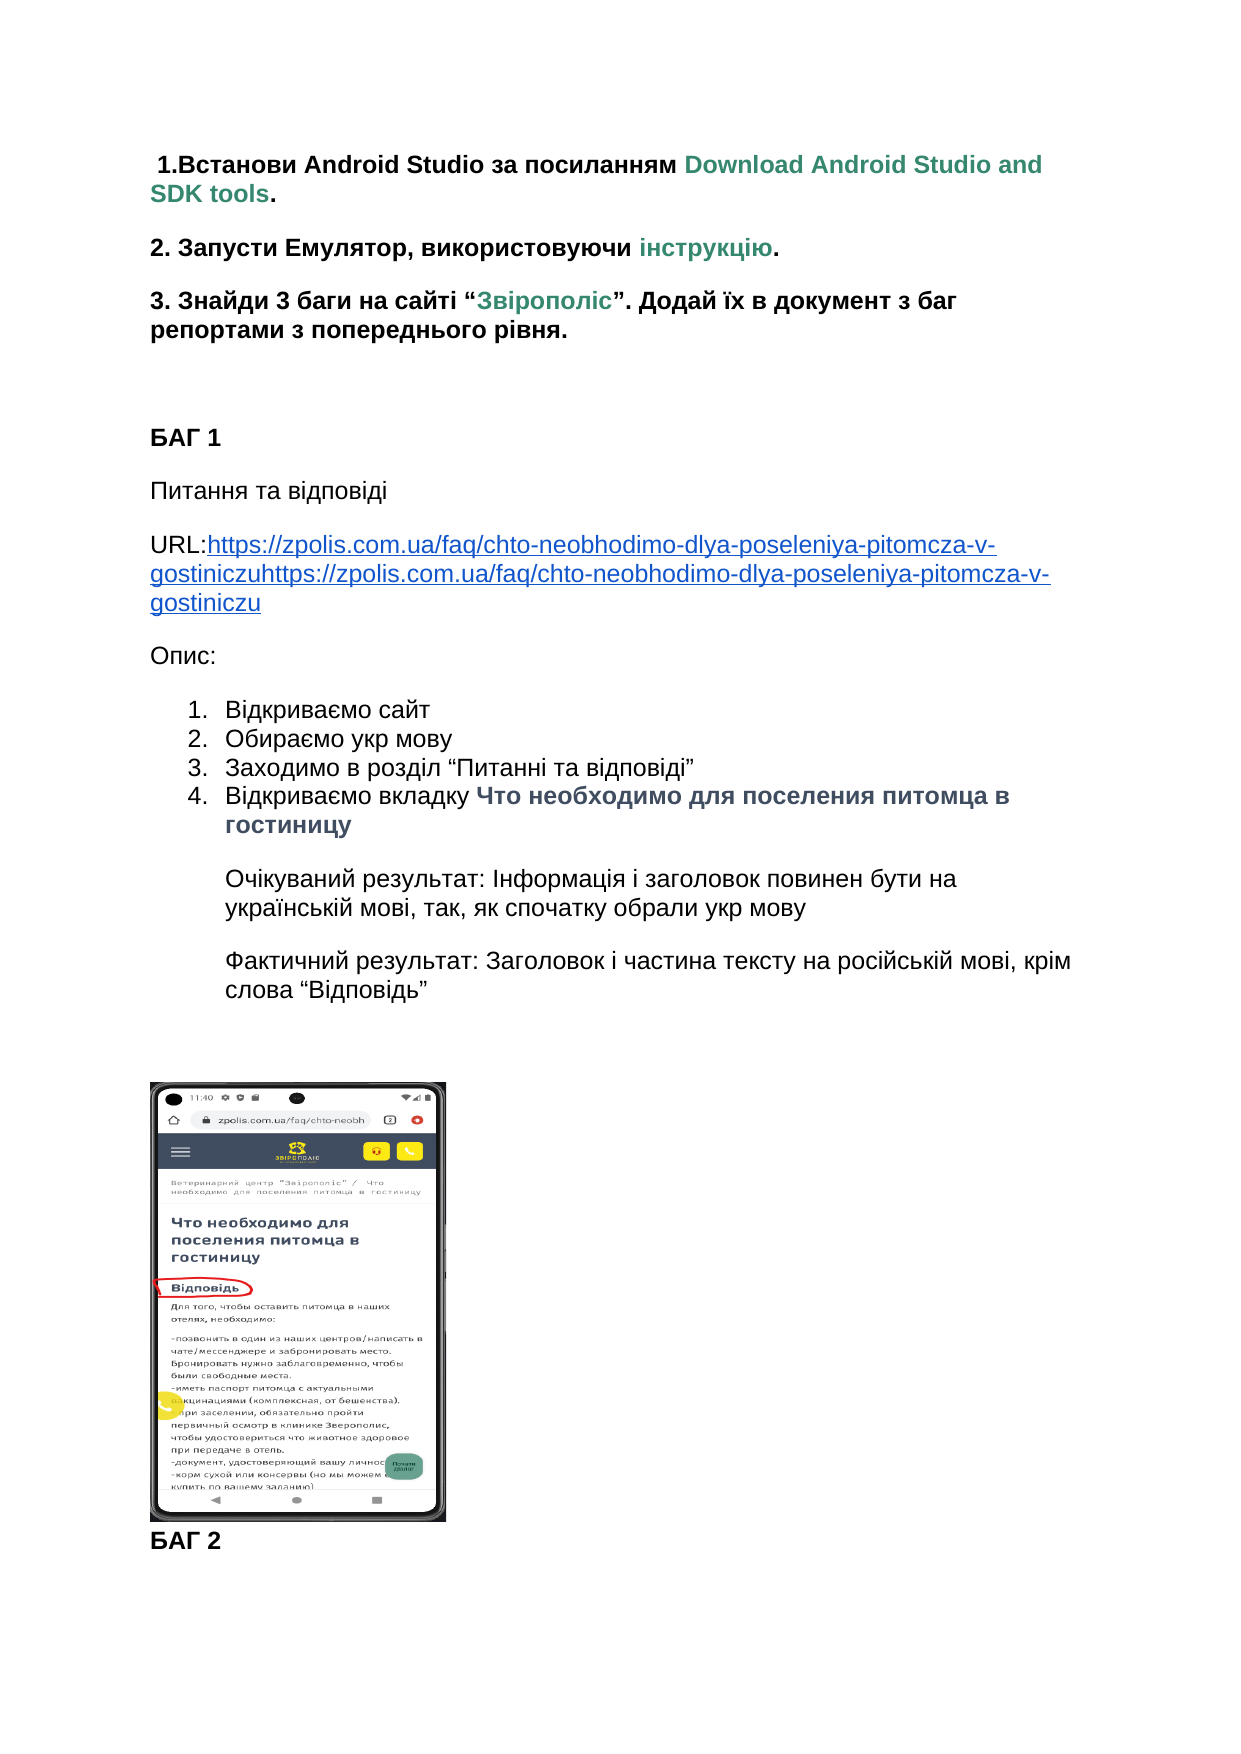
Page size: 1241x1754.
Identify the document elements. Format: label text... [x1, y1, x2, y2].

text Питання та відповіді [150, 476, 1090, 505]
list Відкриваємо вкладку Что необходимо для поселения питомца в гостиницу [187, 781, 1090, 839]
text Очікуваний результат: Інформація і заголовок повинен бути на українській мові, так, як спочатку обрали укр мову [225, 864, 1090, 921]
list Відкриваємо сайт [187, 695, 1090, 724]
text Фактичний результат: Заголовок і частина тексту на російській мові, крім слова “Відповідь” [225, 946, 1090, 1004]
list Обираємо укр мову [187, 724, 1090, 752]
text 2. Запусти Емулятор, використовуючи інструкцію. [150, 232, 1090, 261]
text БАГ 2 [150, 1526, 1090, 1554]
text 1.Встанови Android Studio за посиланням Download Android Studio and SDK tools. [150, 150, 1090, 207]
text Опис: [150, 641, 1090, 670]
text 3. Знайди 3 баги на сайті “Звірополіс”. Додай їх в документ з баг репортами з попереднього рівня. [150, 286, 1090, 344]
list Заходимо в розділ “Питанні та відповіді” [187, 752, 1090, 781]
text БАГ 1 [150, 422, 1090, 451]
picture [150, 1082, 447, 1522]
text URL:https://zpolis.com.ua/faq/chto-neobhodimo-dlya-poseleniya-pitomcza-v-gostiniczuhttps://zpolis.com.ua/faq/chto-neobhodimo-dlya-poseleniya-pitomcza-v-gostiniczu [150, 530, 1090, 616]
